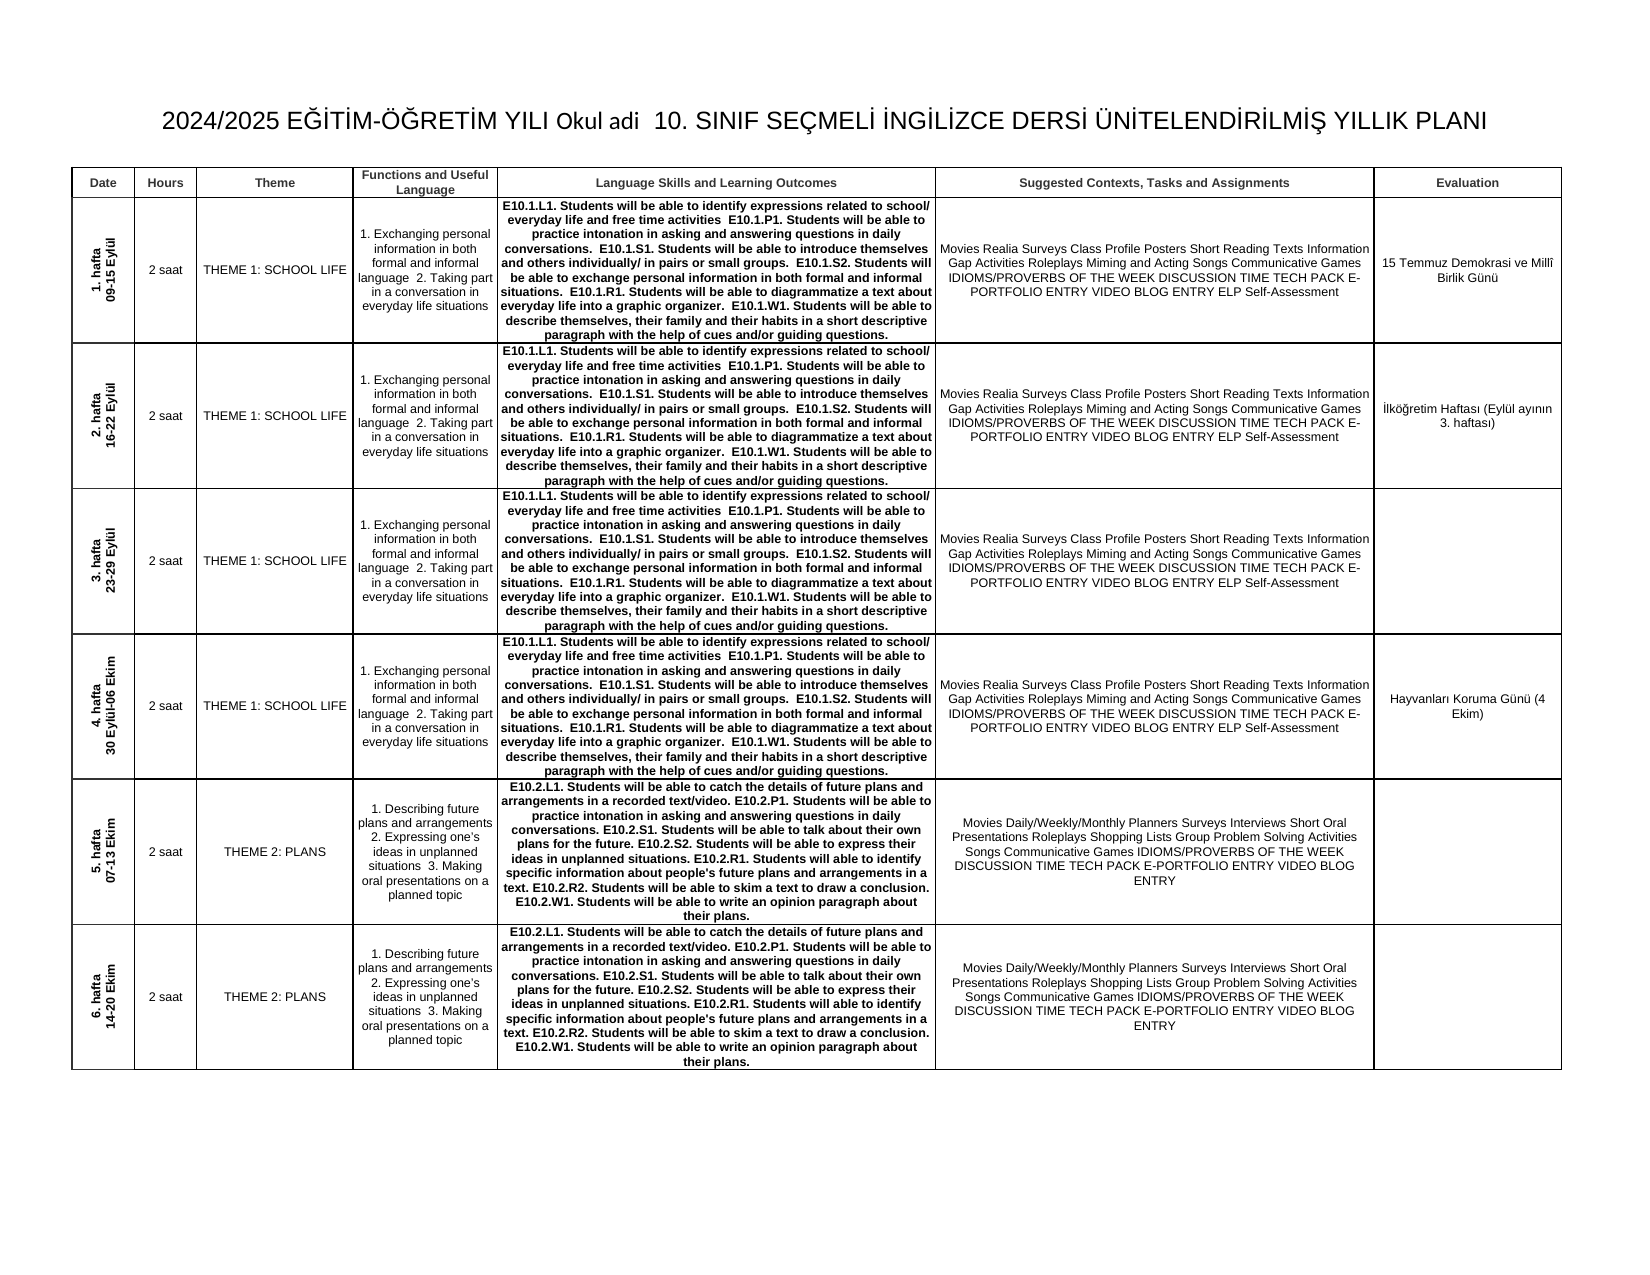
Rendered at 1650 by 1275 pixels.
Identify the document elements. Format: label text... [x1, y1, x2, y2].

table_cell E10.1.L1. Students will be able to identify expressions related to school/ everyday life and free time activities E10.1.P1. Students will be able to practice intonation in asking and answering questions in daily conversations. E10.1.S1. Students will be able to introduce themselves and others individually/ in pairs or small groups. E10.1.S2. Students will be able to exchange personal information in both formal and informal situations. E10.1.R1. Students will be able to diagrammatize a text about everyday life into a graphic organizer. E10.1.W1. Students will be able to describe themselves, their family and their habits in a short descriptive paragraph with the help of cues and/or guiding questions. [498, 635, 935, 778]
table_header Theme [197, 168, 352, 197]
table_cell THEME 1: SCHOOL LIFE [197, 635, 352, 778]
table_header Date [73, 168, 134, 197]
table_cell 2 saat [135, 198, 196, 342]
table_cell [1375, 489, 1561, 633]
table_cell Movies Realia Surveys Class Profile Posters Short Reading Texts Information Gap Activities Roleplays Miming and Acting Songs Communicative Games IDIOMS/PROVERBS OF THE WEEK DISCUSSION TIME TECH PACK E-PORTFOLIO ENTRY VIDEO BLOG ENTRY ELP Self-Assessment [936, 198, 1373, 342]
table_cell Movies Realia Surveys Class Profile Posters Short Reading Texts Information Gap Activities Roleplays Miming and Acting Songs Communicative Games IDIOMS/PROVERBS OF THE WEEK DISCUSSION TIME TECH PACK E-PORTFOLIO ENTRY VIDEO BLOG ENTRY ELP Self-Assessment [936, 489, 1373, 633]
table_cell 4. hafta 30 Eylül-06 Ekim [73, 635, 134, 778]
table_header Evaluation [1375, 168, 1561, 197]
table_cell 1. Exchanging personal information in both formal and informal language 2. Taking part in a conversation in everyday life situations [354, 344, 497, 487]
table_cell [936, 925, 1373, 1069]
table_cell [1375, 780, 1561, 923]
table_cell 15 Temmuz Demokrasi ve Millî Birlik Günü [1375, 198, 1561, 342]
table_cell THEME 2: PLANS [197, 925, 352, 1069]
table_cell Movies Realia Surveys Class Profile Posters Short Reading Texts Information Gap Activities Roleplays Miming and Acting Songs Communicative Games IDIOMS/PROVERBS OF THE WEEK DISCUSSION TIME TECH PACK E-PORTFOLIO ENTRY VIDEO BLOG ENTRY ELP Self-Assessment [936, 635, 1373, 778]
table_cell 6. hafta 14-20 Ekim [73, 925, 134, 1069]
table_header Functions and Useful Language [354, 168, 497, 197]
table_cell THEME 1: SCHOOL LIFE [197, 344, 352, 487]
table_cell İlköğretim Haftası (Eylül ayının 3. haftası) [1375, 344, 1561, 487]
table_cell 1. hafta 09-15 Eylül [73, 198, 134, 342]
table_cell 1. Exchanging personal information in both formal and informal language 2. Taking part in a conversation in everyday life situations [354, 489, 497, 633]
table_cell THEME 1: SCHOOL LIFE [197, 489, 352, 633]
table_cell 5. hafta 07-13 Ekim [73, 780, 134, 923]
table_cell E10.1.L1. Students will be able to identify expressions related to school/ everyday life and free time activities E10.1.P1. Students will be able to practice intonation in asking and answering questions in daily conversations. E10.1.S1. Students will be able to introduce themselves and others individually/ in pairs or small groups. E10.1.S2. Students will be able to exchange personal information in both formal and informal situations. E10.1.R1. Students will be able to diagrammatize a text about everyday life into a graphic organizer. E10.1.W1. Students will be able to describe themselves, their family and their habits in a short descriptive paragraph with the help of cues and/or guiding questions. [498, 344, 935, 487]
table_cell [1375, 925, 1561, 1069]
table_cell 2 saat [135, 489, 196, 633]
table_cell 2 saat [135, 344, 196, 487]
table_cell E10.1.L1. Students will be able to identify expressions related to school/ everyday life and free time activities E10.1.P1. Students will be able to practice intonation in asking and answering questions in daily conversations. E10.1.S1. Students will be able to introduce themselves and others individually/ in pairs or small groups. E10.1.S2. Students will be able to exchange personal information in both formal and informal situations. E10.1.R1. Students will be able to diagrammatize a text about everyday life into a graphic organizer. E10.1.W1. Students will be able to describe themselves, their family and their habits in a short descriptive paragraph with the help of cues and/or guiding questions. [498, 198, 935, 342]
table_cell 1. Exchanging personal information in both formal and informal language 2. Taking part in a conversation in everyday life situations [354, 198, 497, 342]
table_cell 2 saat [135, 635, 196, 778]
table_cell Movies Realia Surveys Class Profile Posters Short Reading Texts Information Gap Activities Roleplays Miming and Acting Songs Communicative Games IDIOMS/PROVERBS OF THE WEEK DISCUSSION TIME TECH PACK E-PORTFOLIO ENTRY VIDEO BLOG ENTRY ELP Self-Assessment [936, 344, 1373, 487]
table_cell 2 saat [135, 780, 196, 923]
table_cell 1. Describing future plans and arrangements 2. Expressing one’s ideas in unplanned situations 3. Making oral presentations on a planned topic [354, 780, 497, 923]
table_header Suggested Contexts, Tasks and Assignments [936, 168, 1373, 197]
table_cell 3. hafta 23-29 Eylül [73, 489, 134, 633]
table_cell THEME 1: SCHOOL LIFE [197, 198, 352, 342]
table_cell 2. hafta 16-22 Eylül [73, 344, 134, 487]
table_cell Hayvanları Koruma Günü (4 Ekim) [1375, 635, 1561, 778]
table_cell E10.1.L1. Students will be able to identify expressions related to school/ everyday life and free time activities E10.1.P1. Students will be able to practice intonation in asking and answering questions in daily conversations. E10.1.S1. Students will be able to introduce themselves and others individually/ in pairs or small groups. E10.1.S2. Students will be able to exchange personal information in both formal and informal situations. E10.1.R1. Students will be able to diagrammatize a text about everyday life into a graphic organizer. E10.1.W1. Students will be able to describe themselves, their family and their habits in a short descriptive paragraph with the help of cues and/or guiding questions. [498, 489, 935, 633]
table_cell THEME 2: PLANS [197, 780, 352, 923]
table_cell 2 saat [135, 925, 196, 1069]
text 2024/2025 EĞİTİM-ÖĞRETİM YILI 10. SINIF SEÇMELİ İNGİLİZCE DERSİ ÜNİTELENDİRİLMİŞ YILLIK PLANI [75, 106, 1575, 136]
table_cell 1. Exchanging personal information in both formal and informal language 2. Taking part in a conversation in everyday life situations [354, 635, 497, 778]
table_header Language Skills and Learning Outcomes [498, 168, 935, 197]
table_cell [498, 925, 935, 1069]
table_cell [354, 925, 497, 1069]
table_header Hours [135, 168, 196, 197]
